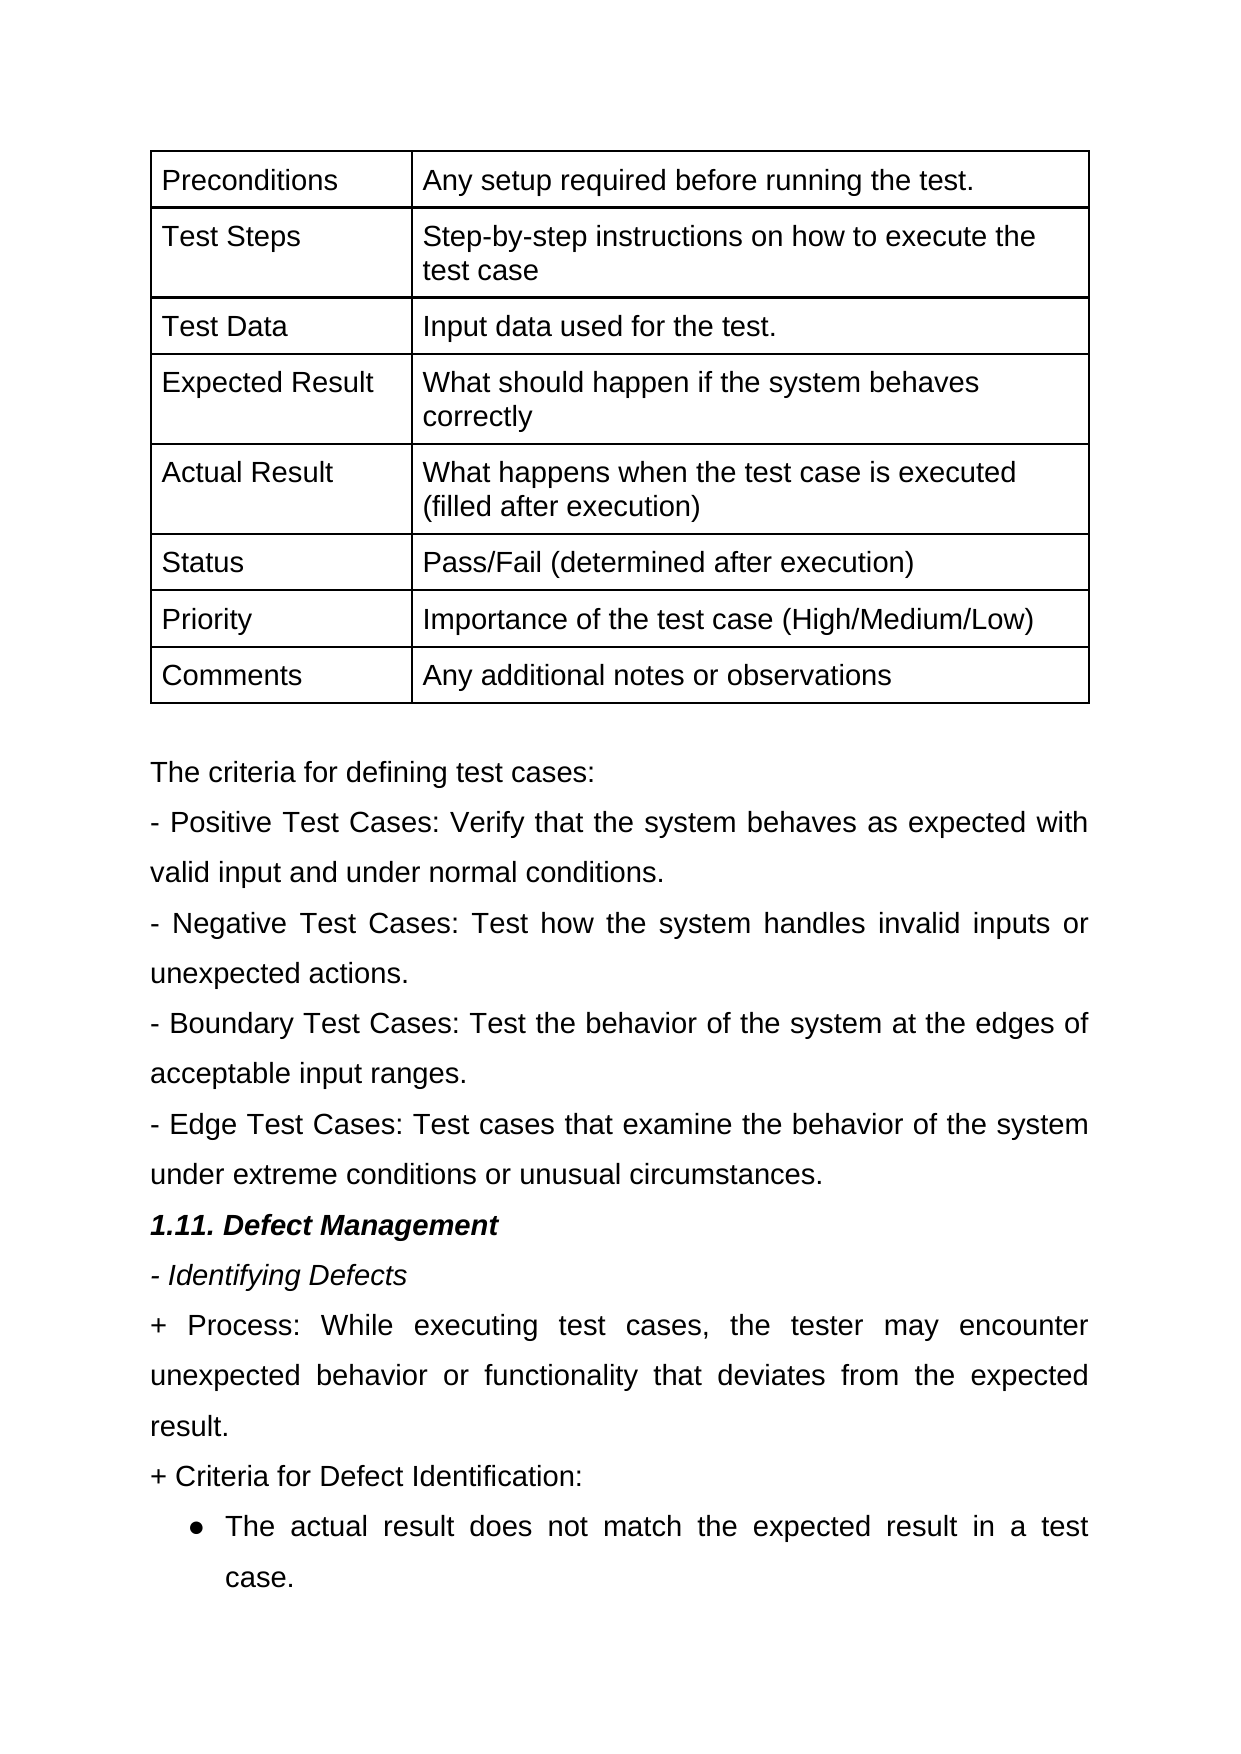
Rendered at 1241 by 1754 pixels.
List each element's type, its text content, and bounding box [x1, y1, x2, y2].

table_cell Test Data [152, 299, 411, 353]
table_cell What happens when the test case is executed (filled after execution) [413, 445, 1088, 533]
table_cell Step-by-step instructions on how to execute the test case [413, 209, 1088, 296]
table_cell Input data used for the test. [413, 299, 1088, 353]
text + Process: While executing test cases, the tester may encounter unexpected behavior or functionality that deviates from the expected result. [150, 1308, 1090, 1442]
text - Boundary Test Cases: Test the behavior of the system at the edges of acceptable input ranges. [150, 1006, 1090, 1090]
table_cell Expected Result [152, 355, 411, 443]
table_cell Comments [152, 648, 411, 702]
table_cell Any setup required before running the test. [413, 152, 1088, 206]
table_cell What should happen if the system behaves correctly [413, 355, 1088, 443]
table_cell Status [152, 535, 411, 589]
table_cell Any additional notes or observations [413, 648, 1088, 702]
table_cell Test Steps [152, 209, 411, 296]
table_cell Pass/Fail (determined after execution) [413, 535, 1088, 589]
text - Negative Test Cases: Test how the system handles invalid inputs or unexpected actions. [150, 906, 1090, 989]
table_cell Preconditions [152, 152, 411, 206]
text 1.11. Defect Management [150, 1207, 1090, 1241]
text - Edge Test Cases: Test cases that examine the behavior of the system under extreme conditions or unusual circumstances. [150, 1107, 1090, 1191]
text The criteria for defining test cases: [150, 755, 1090, 788]
table_cell Importance of the test case (High/Medium/Low) [413, 591, 1088, 646]
list The actual result does not match the expected result in a test case. [187, 1509, 1090, 1593]
text - Identifying Defects [150, 1258, 1090, 1291]
table_cell Priority [152, 591, 411, 646]
text + Criteria for Defect Identification: [150, 1459, 1090, 1493]
table_cell Actual Result [152, 445, 411, 533]
text - Positive Test Cases: Verify that the system behaves as expected with valid input and under normal conditions. [150, 805, 1090, 889]
